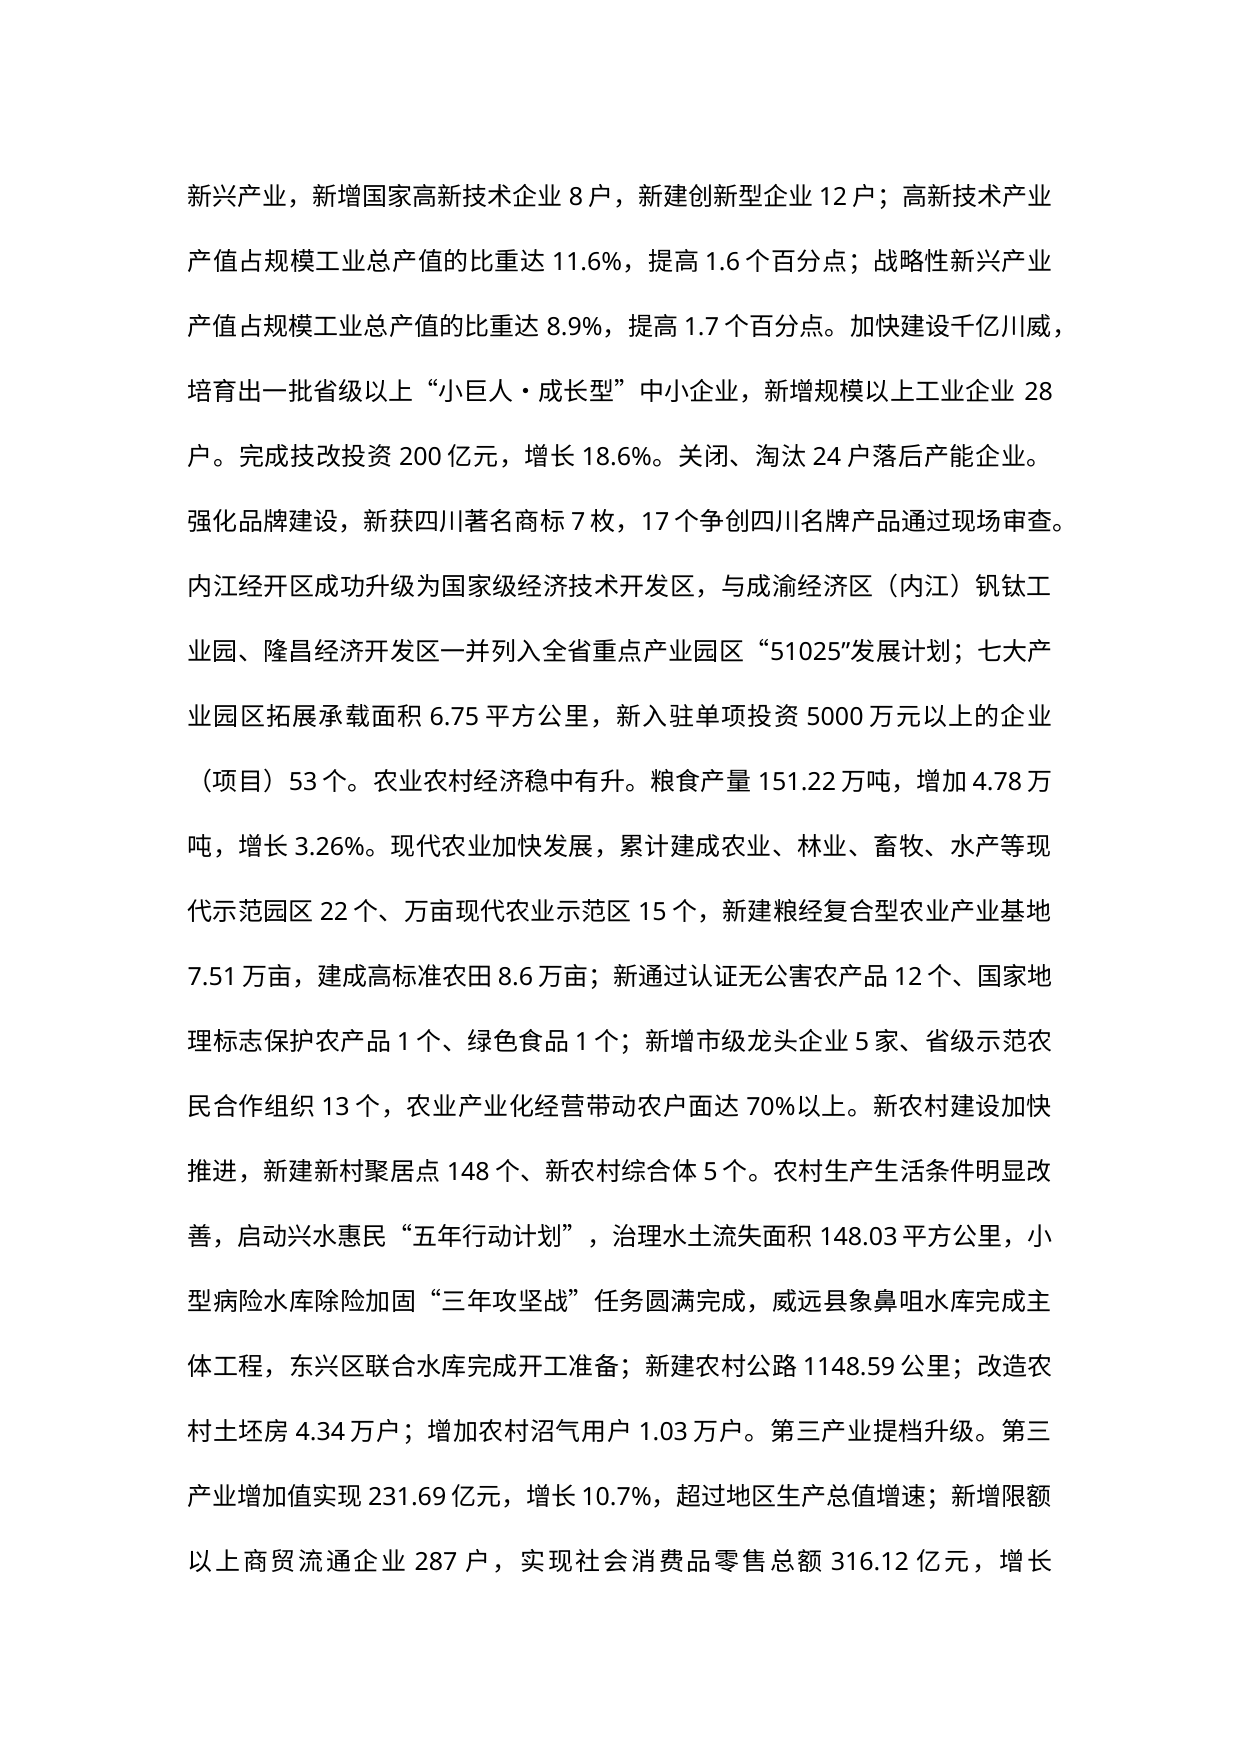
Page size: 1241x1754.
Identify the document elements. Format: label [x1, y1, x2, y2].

text [187, 162, 1053, 1592]
